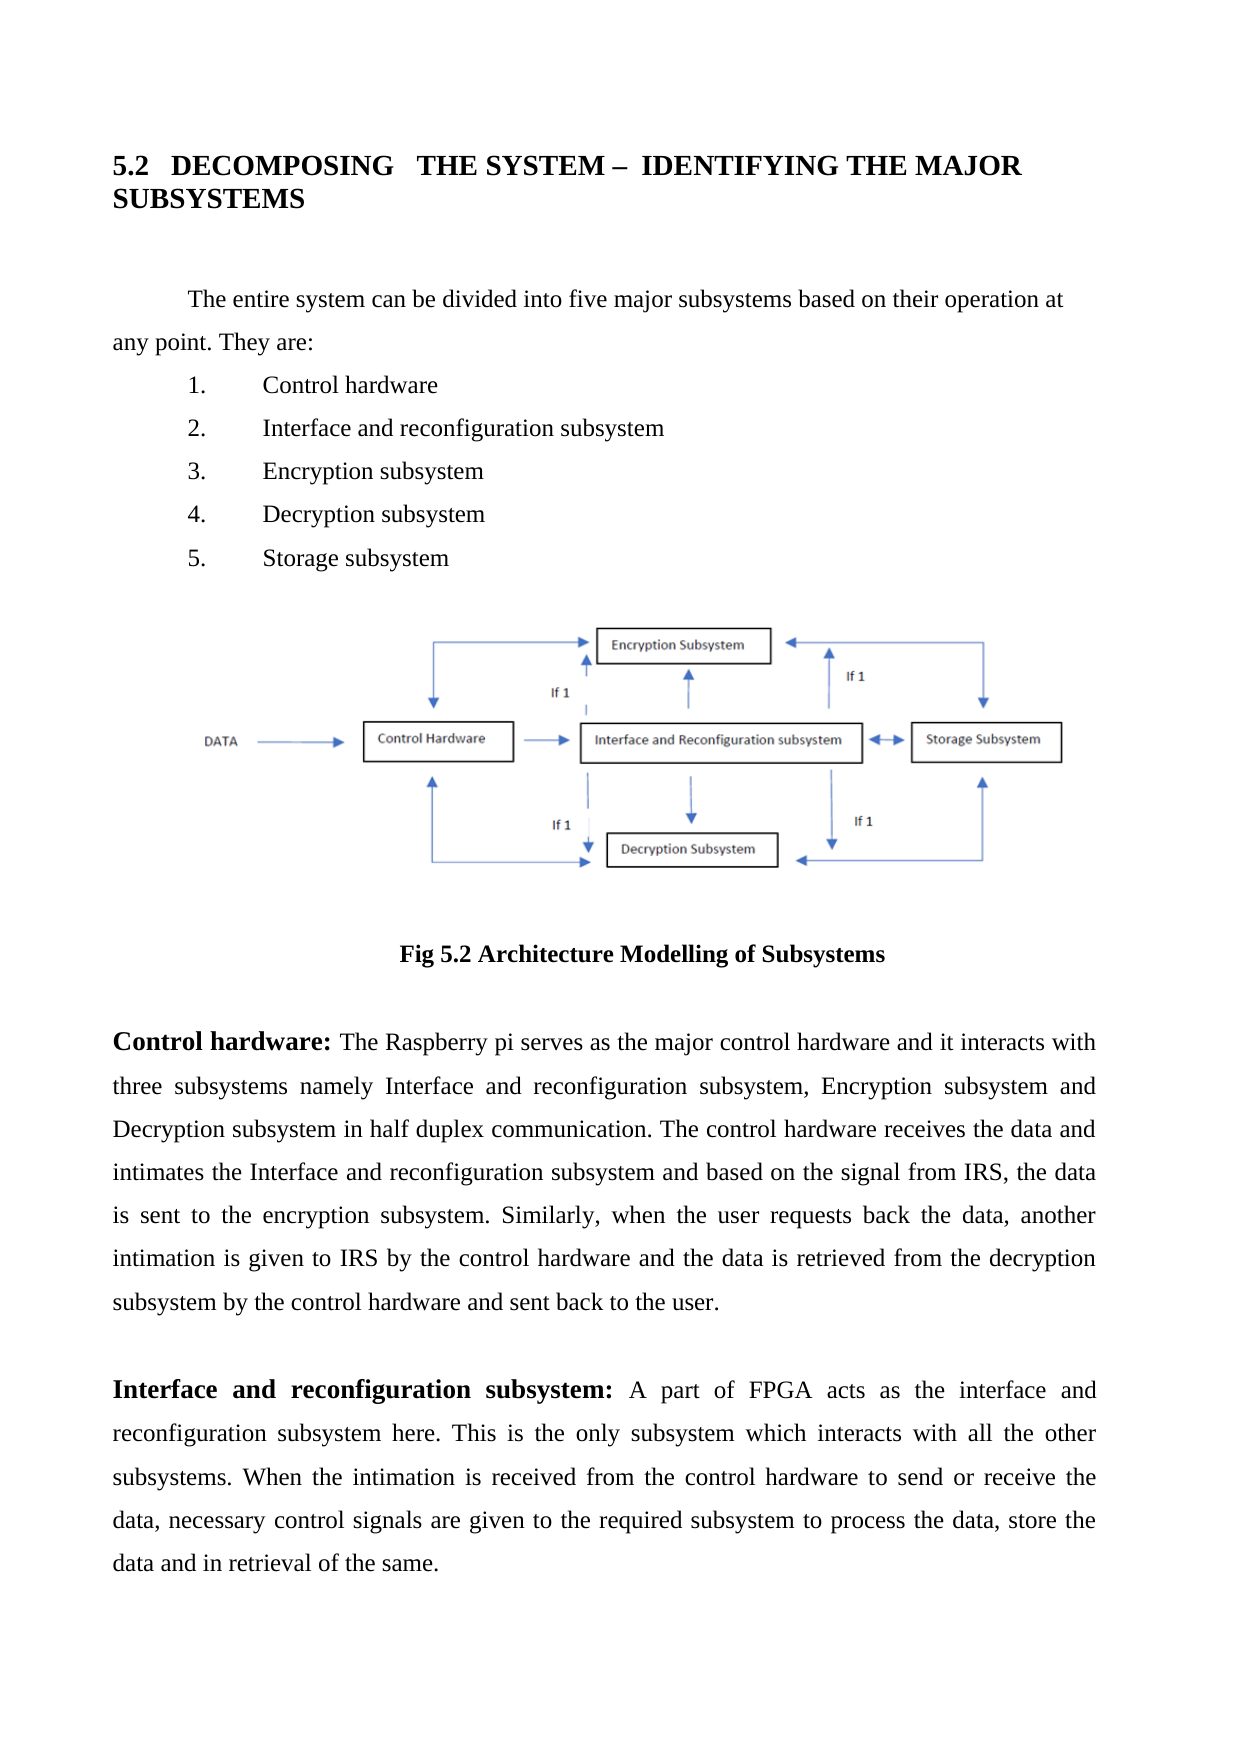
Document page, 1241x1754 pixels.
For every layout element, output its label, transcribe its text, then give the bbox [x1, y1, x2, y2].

text Control hardware: The Raspberry pi serves as the major control hardware and it interacts with three subsystems namely Interface and reconfiguration subsystem, Encryption subsystem and Decryption subsystem in half duplex communication. The control hardware receives the data and intimates the Interface and reconfiguration subsystem and based on the signal from IRS, the data is sent to the encryption subsystem. Similarly, when the user requests back the data, another intimation is given to IRS by the control hardware and the data is retrieved from the decryption subsystem by the control hardware and sent back to the user. [112, 1026, 1097, 1315]
subtitle Fig 5.2 Architecture Modelling of Subsystems [204, 939, 1080, 968]
list Interface and reconfiguration subsystem [187, 413, 1159, 442]
picture [204, 627, 1063, 868]
list Control hardware [187, 370, 1159, 399]
list Encryption subsystem [187, 456, 1159, 485]
subtitle DECOMPOSING THE SYSTEM – IDENTIFYING THE MAJOR SUBSYSTEMS [112, 148, 1088, 215]
text The entire system can be divided into five major subsystems based on their operation at any point. They are: [112, 284, 1097, 356]
text Interface and reconfiguration subsystem: A part of FPGA acts as the interface and reconfiguration subsystem here. This is the only subsystem which interacts with all the other subsystems. When the intimation is received from the control hardware to send or receive the data, necessary control signals are given to the required subsystem to process the data, store the data and in retrieval of the same. [112, 1373, 1097, 1577]
list Decryption subsystem [187, 499, 1159, 528]
list Storage subsystem [187, 543, 1159, 571]
